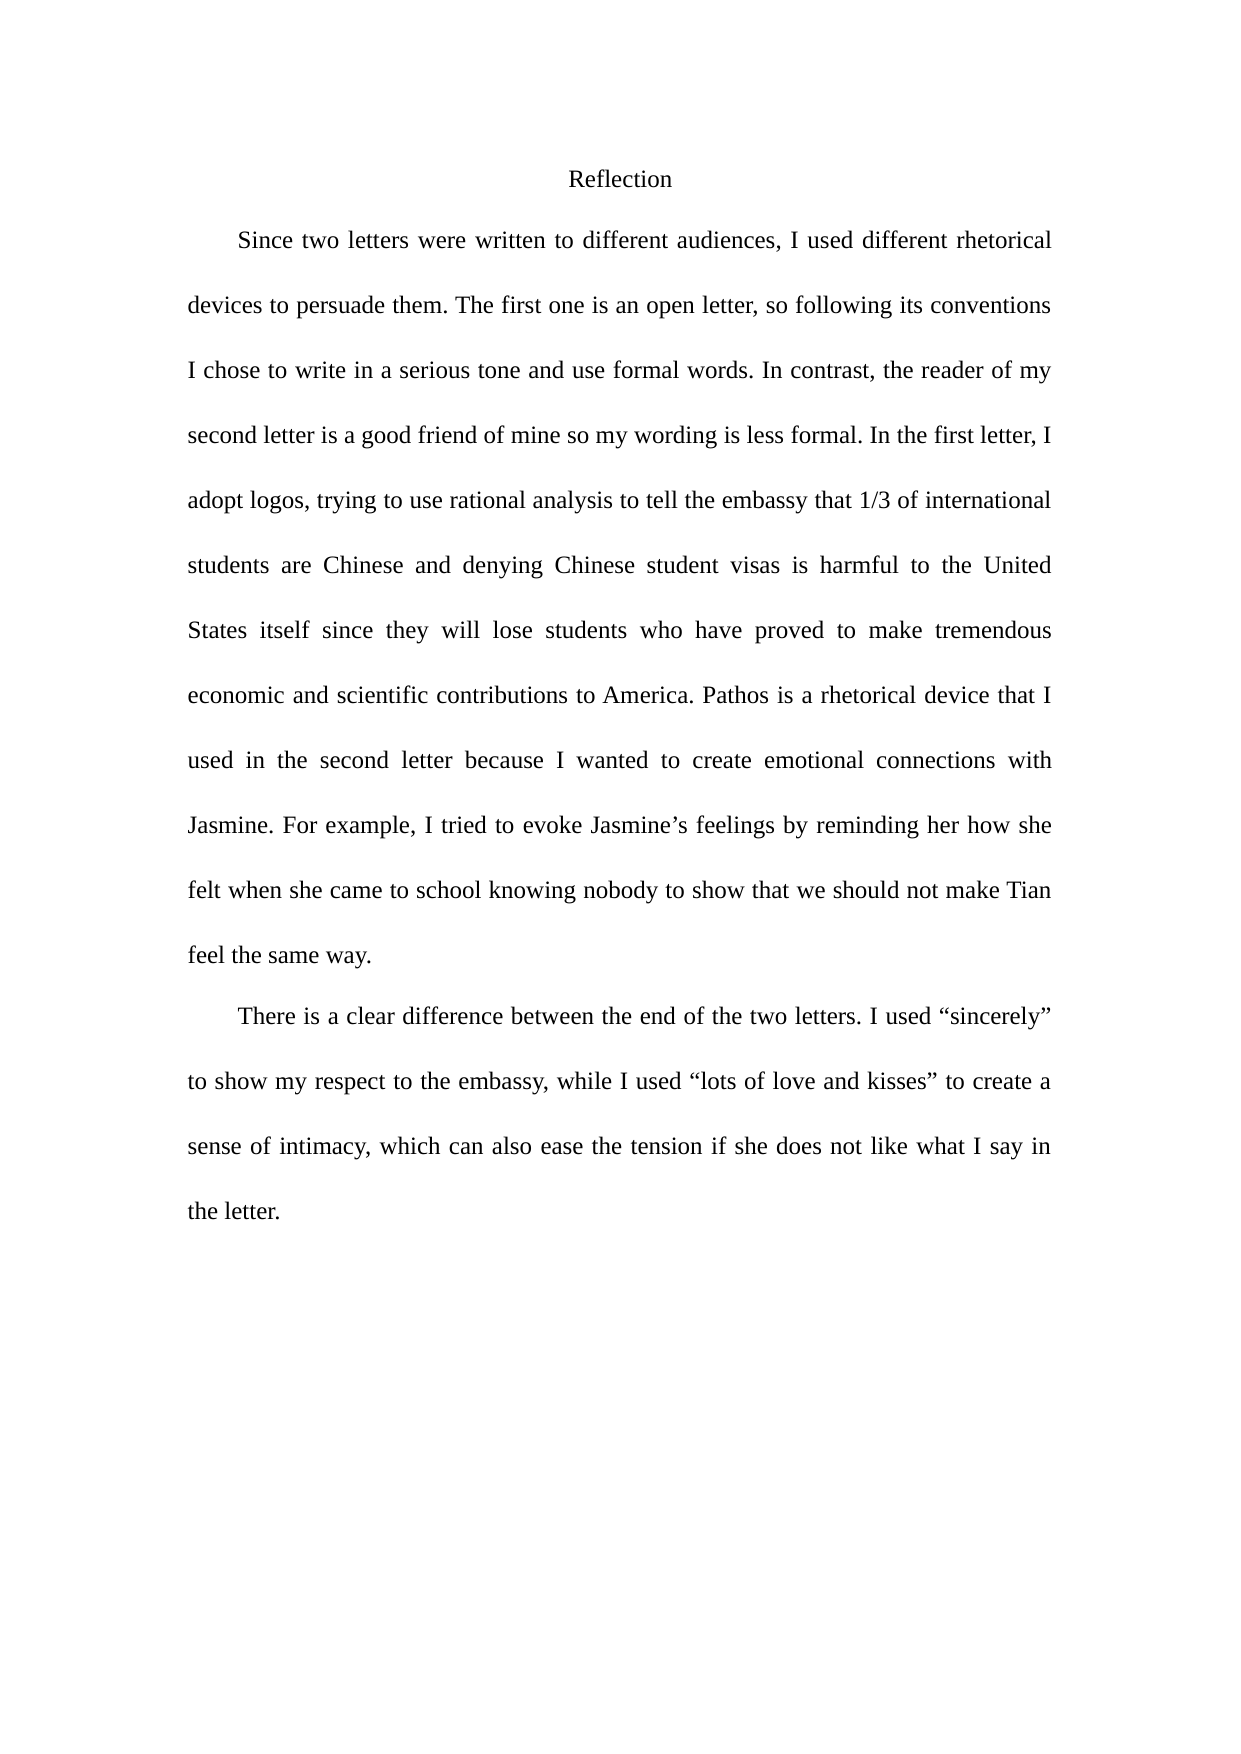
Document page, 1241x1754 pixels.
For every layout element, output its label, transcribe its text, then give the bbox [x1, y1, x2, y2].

text Since two letters were written to different audiences, I used different rhetorical devices to persuade them. The first one is an open letter, so following its conventions I chose to write in a serious tone and use formal words. In contrast, the reader of my second letter is a good friend of mine so my wording is less formal. In the first letter, I adopt logos, trying to use rational analysis to tell the embassy that 1/3 of international students are Chinese and denying Chinese student visas is harmful to the United States itself since they will lose students who have proved to make tremendous economic and scientific contributions to America. Pathos is a rhetorical device that I used in the second letter because I wanted to create emotional connections with Jasmine. For example, I tried to evoke Jasmine’s feelings by reminding her how she felt when she came to school knowing nobody to show that we should not make Tian feel the same way. [187, 223, 1053, 971]
text Reflection [187, 162, 1053, 194]
text There is a clear difference between the end of the two letters. I used “sincerely” to show my respect to the embassy, while I used “lots of love and kisses” to create a sense of intimacy, which can also ease the tension if she does not like what I say in the letter. [187, 999, 1053, 1227]
